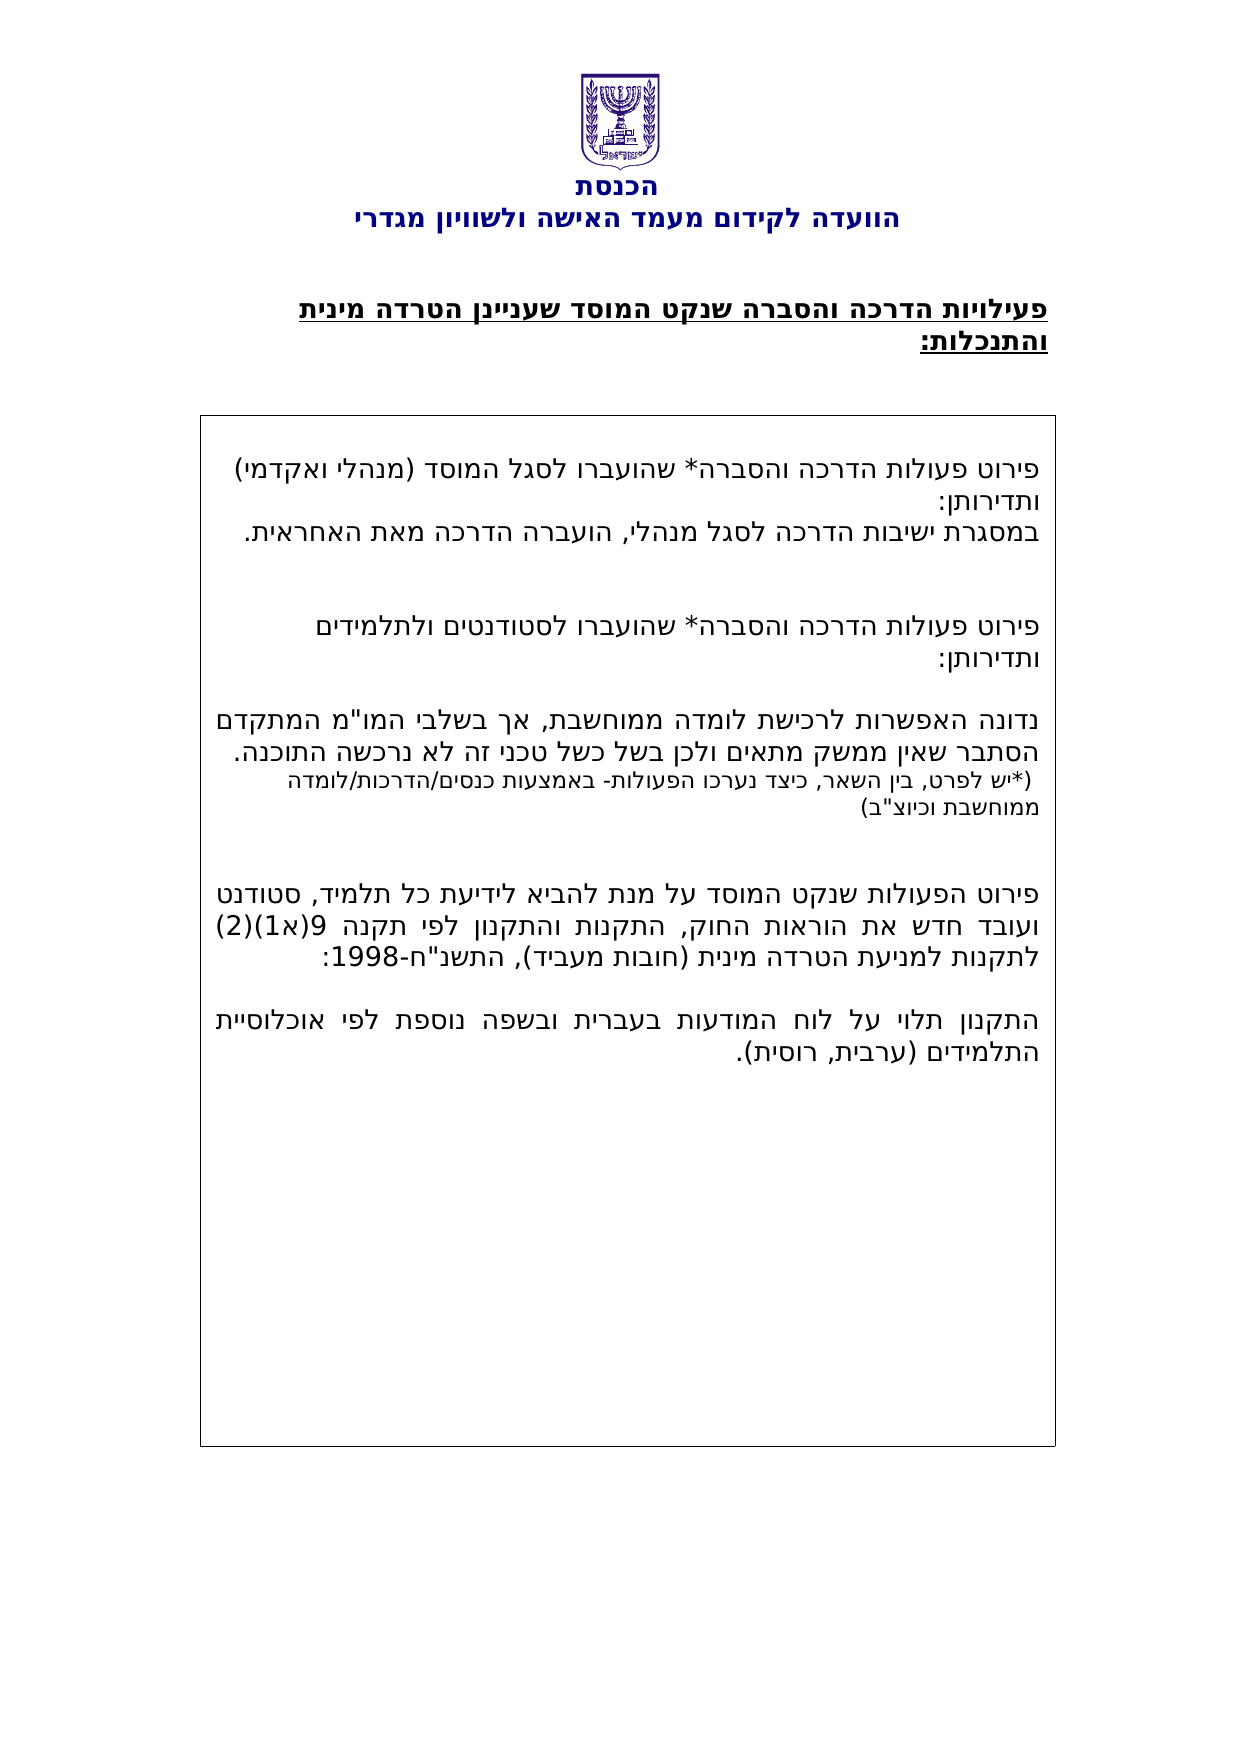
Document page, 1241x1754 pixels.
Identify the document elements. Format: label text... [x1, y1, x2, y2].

text פעילויות הדרכה והסברה שנקט המוסד שעניינן הטרדה מינית והתנכלות: [207, 294, 1048, 357]
